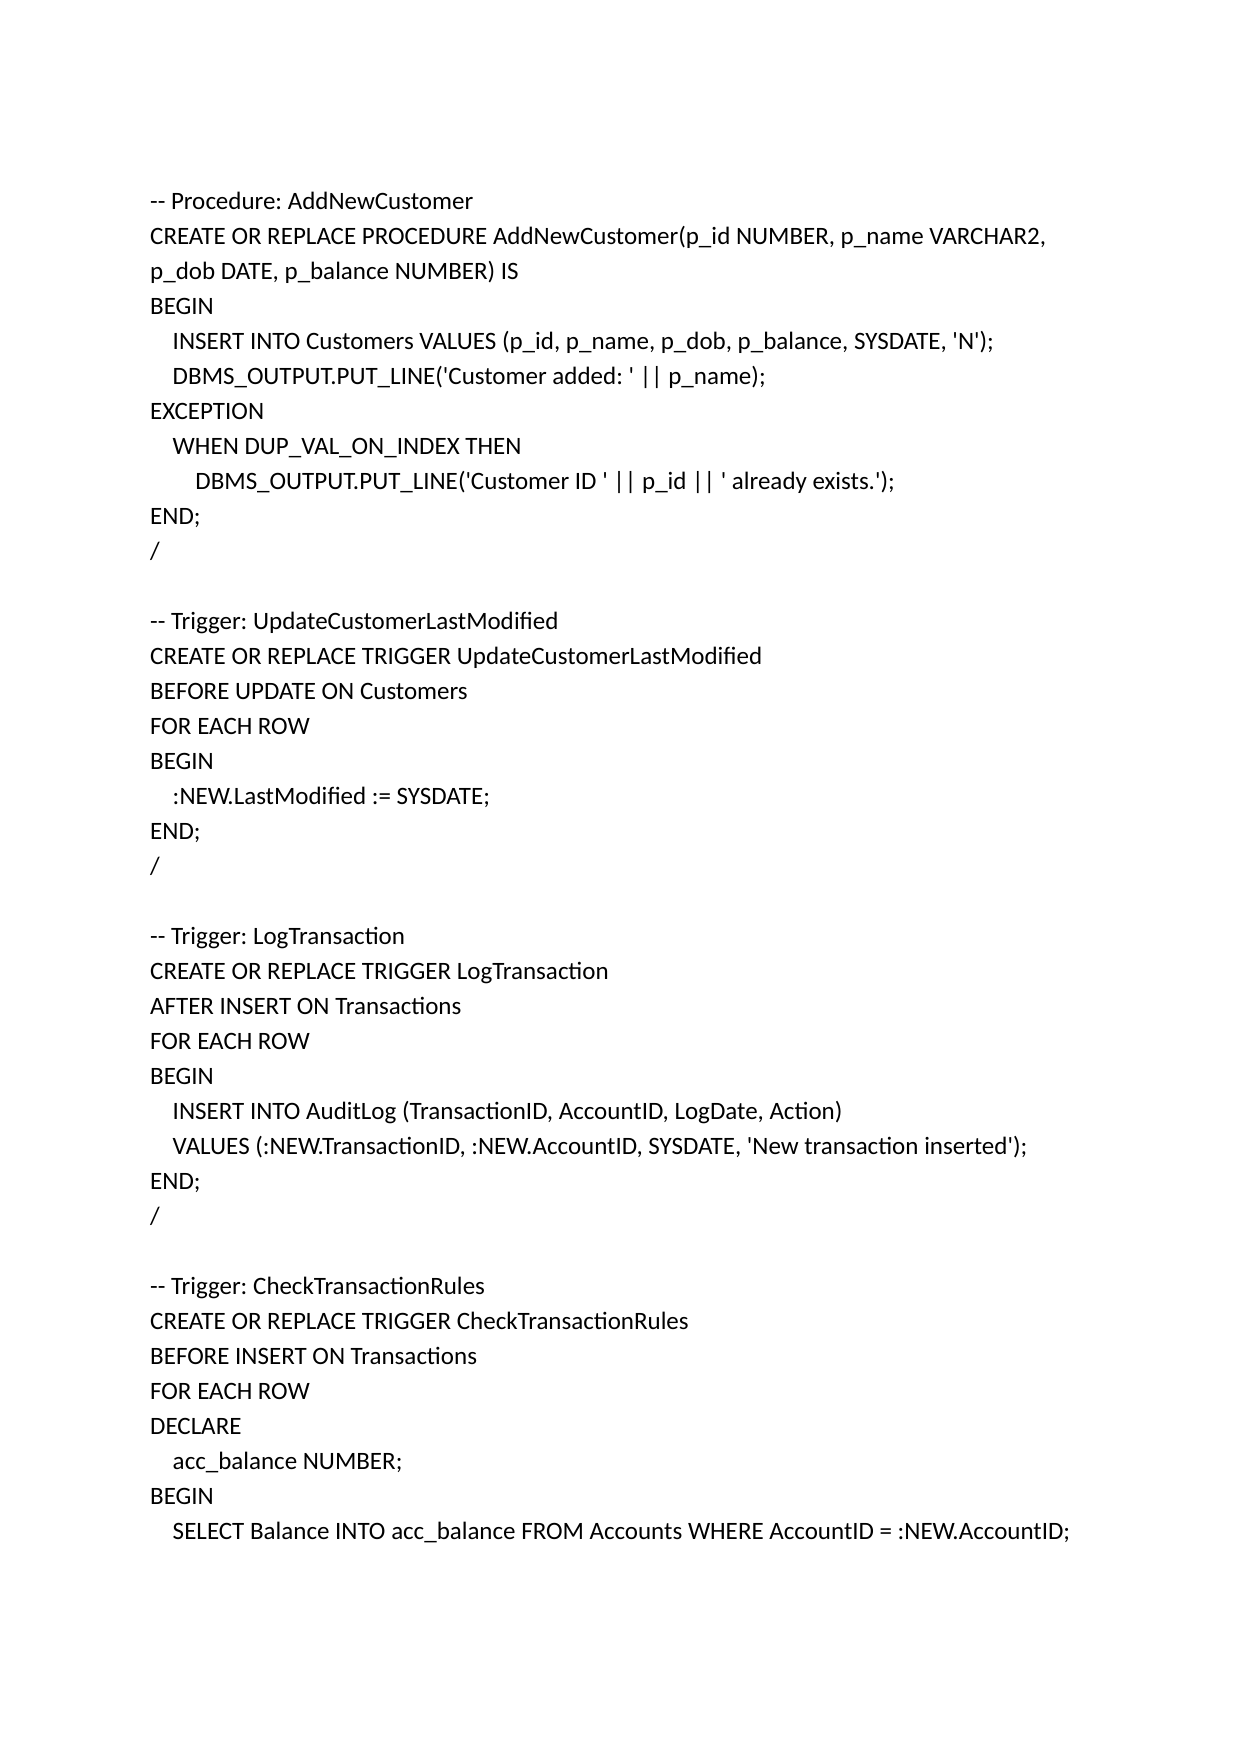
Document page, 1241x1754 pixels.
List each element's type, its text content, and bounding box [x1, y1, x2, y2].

text VALUES (:NEW.TransactionID, :NEW.AccountID, SYSDATE, 'New transaction inserted'); [150, 1130, 1090, 1161]
text BEFORE UPDATE ON Customers [150, 675, 1090, 706]
text DECLARE [150, 1410, 1090, 1441]
text END; [150, 815, 1090, 846]
text END; [150, 500, 1090, 531]
text FOR EACH ROW [150, 1025, 1090, 1056]
text DBMS_OUTPUT.PUT_LINE('Customer ID ' || p_id || ' already exists.'); [150, 465, 1090, 496]
text / [150, 535, 1090, 566]
text BEGIN [150, 745, 1090, 776]
text DBMS_OUTPUT.PUT_LINE('Customer added: ' || p_name); [150, 360, 1090, 391]
text END; [150, 1165, 1090, 1196]
text CREATE OR REPLACE TRIGGER LogTransaction [150, 955, 1090, 986]
text acc_balance NUMBER; [150, 1445, 1090, 1476]
text FOR EACH ROW [150, 710, 1090, 741]
text BEGIN [150, 1060, 1090, 1091]
text SELECT Balance INTO acc_balance FROM Accounts WHERE AccountID = :NEW.AccountID; [150, 1515, 1090, 1546]
text -- Trigger: UpdateCustomerLastModified [150, 605, 1090, 636]
text INSERT INTO Customers VALUES (p_id, p_name, p_dob, p_balance, SYSDATE, 'N'); [150, 325, 1090, 356]
text INSERT INTO AuditLog (TransactionID, AccountID, LogDate, Action) [150, 1095, 1090, 1126]
text :NEW.LastModified := SYSDATE; [150, 780, 1090, 811]
text FOR EACH ROW [150, 1375, 1090, 1406]
text BEFORE INSERT ON Transactions [150, 1340, 1090, 1371]
text CREATE OR REPLACE TRIGGER UpdateCustomerLastModified [150, 640, 1090, 671]
text BEGIN [150, 290, 1090, 321]
text CREATE OR REPLACE PROCEDURE AddNewCustomer(p_id NUMBER, p_name VARCHAR2, p_dob DATE, p_balance NUMBER) IS [150, 220, 1090, 286]
text CREATE OR REPLACE TRIGGER CheckTransactionRules [150, 1305, 1090, 1336]
text EXCEPTION [150, 395, 1090, 426]
text -- Procedure: AddNewCustomer [150, 185, 1090, 216]
text -- Trigger: CheckTransactionRules [150, 1270, 1090, 1301]
text BEGIN [150, 1480, 1090, 1511]
text / [150, 850, 1090, 881]
text -- Trigger: LogTransaction [150, 920, 1090, 951]
text / [150, 1200, 1090, 1231]
text AFTER INSERT ON Transactions [150, 990, 1090, 1021]
text WHEN DUP_VAL_ON_INDEX THEN [150, 430, 1090, 461]
